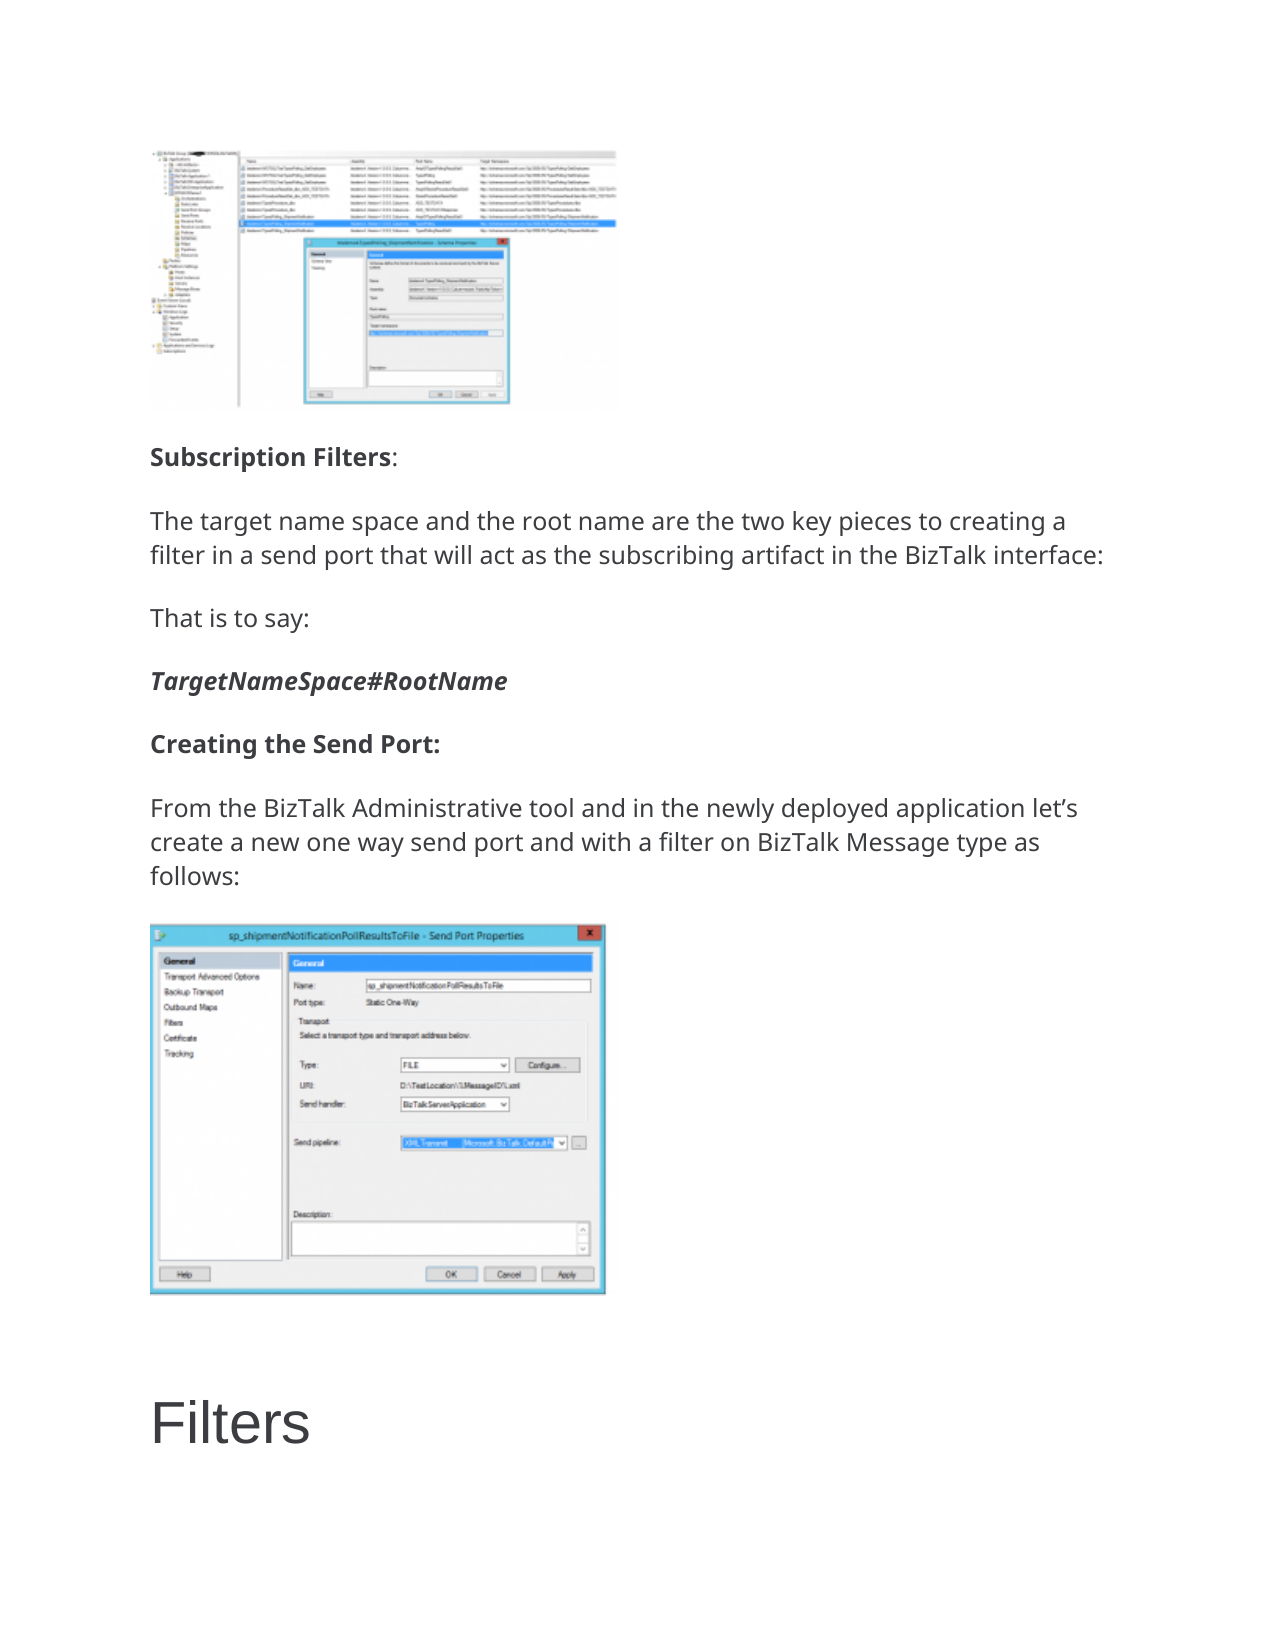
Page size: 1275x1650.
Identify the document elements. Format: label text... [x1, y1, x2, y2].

text Subscription Filters: [150, 440, 1125, 474]
text TargetNameSpace#RootName [150, 664, 1125, 698]
picture [150, 921, 619, 1296]
text The target name space and the root name are the two key pieces to creating a filter in a send port that will act as the subscribing artifact in the BizTalk interface: [150, 503, 1125, 571]
text From the BizTalk Administrative tool and in the newly deployed application let’s create a new one way send port and with a filter on BizTalk Message type as follows: [150, 790, 1125, 892]
picture [150, 150, 619, 411]
text Creating the Send Port: [150, 727, 1125, 761]
text Filters [150, 1388, 1125, 1456]
text That is to say: [150, 601, 1125, 634]
